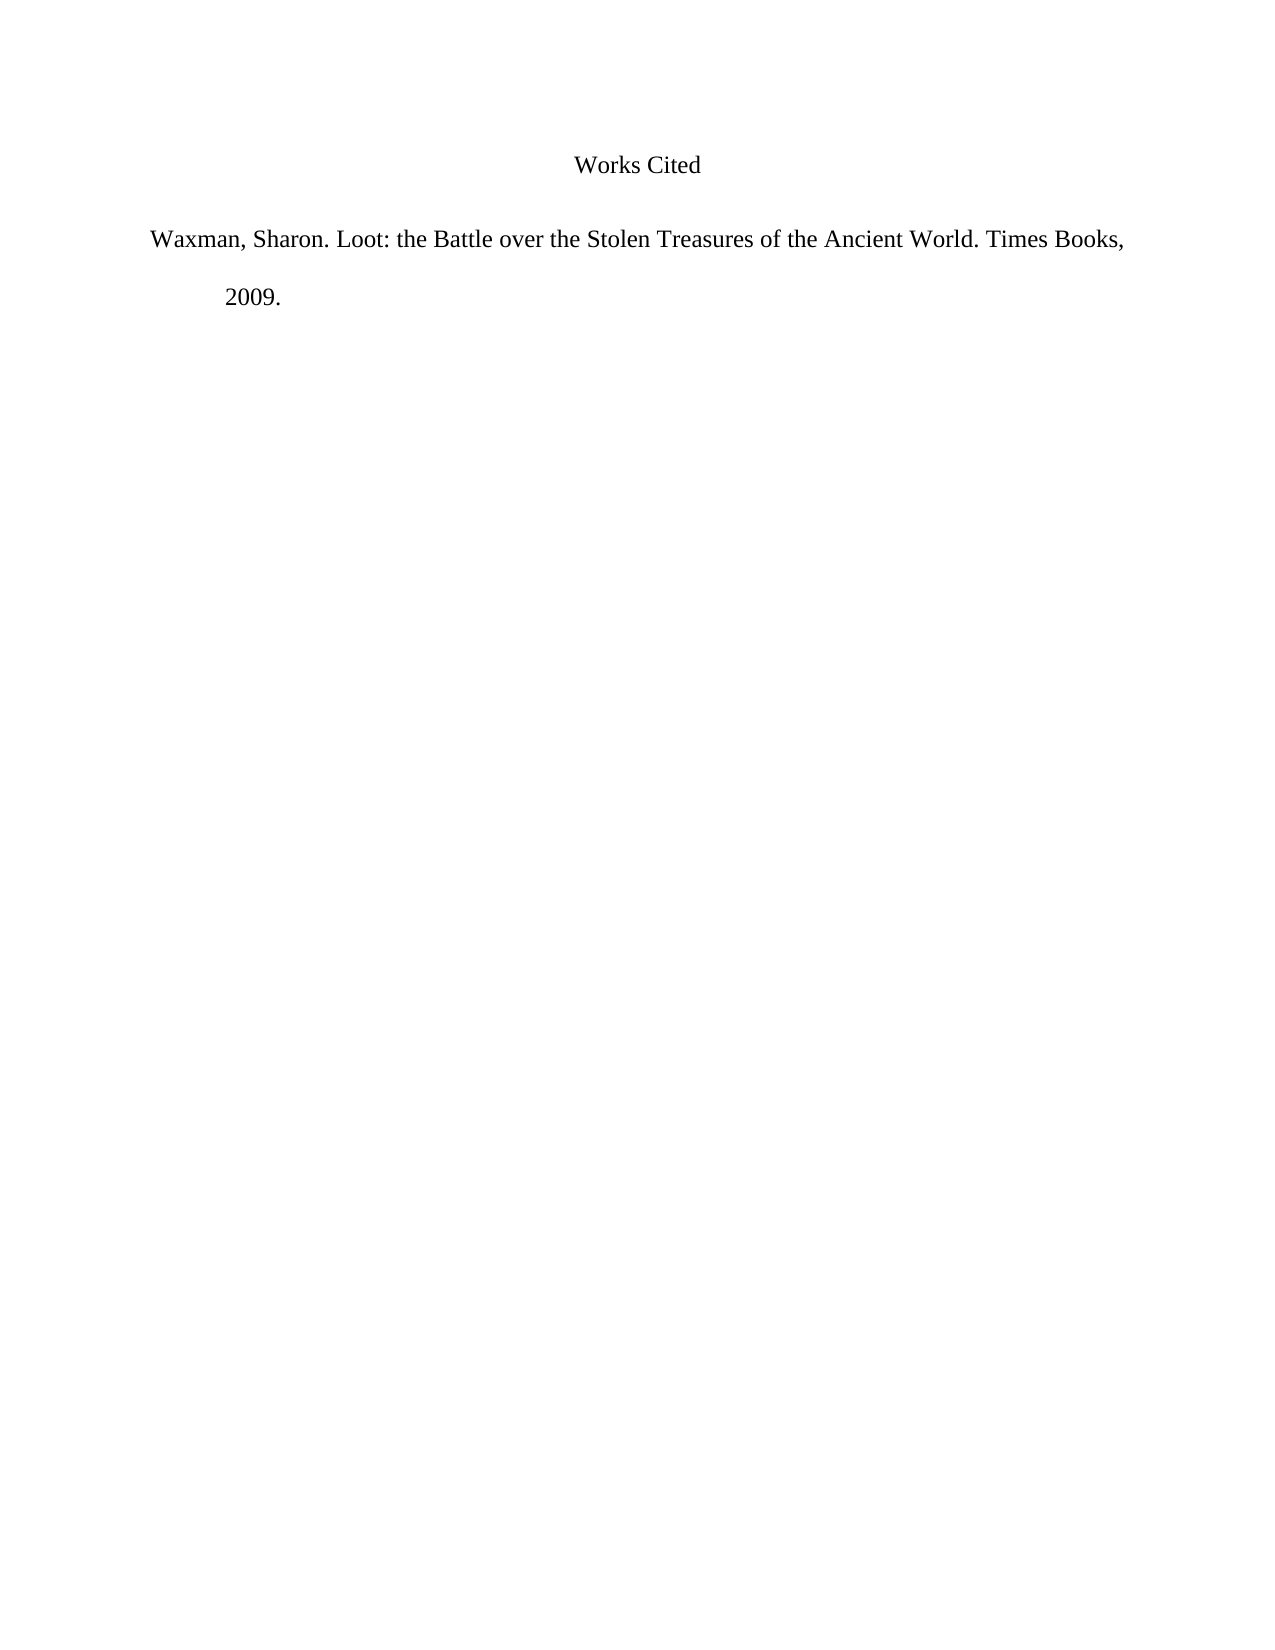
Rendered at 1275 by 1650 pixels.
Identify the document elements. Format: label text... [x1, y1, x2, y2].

text Works Cited [150, 150, 1125, 179]
text Waxman, Sharon. Loot: the Battle over the Stolen Treasures of the Ancient World. Times Books, 2009. [150, 224, 1125, 310]
